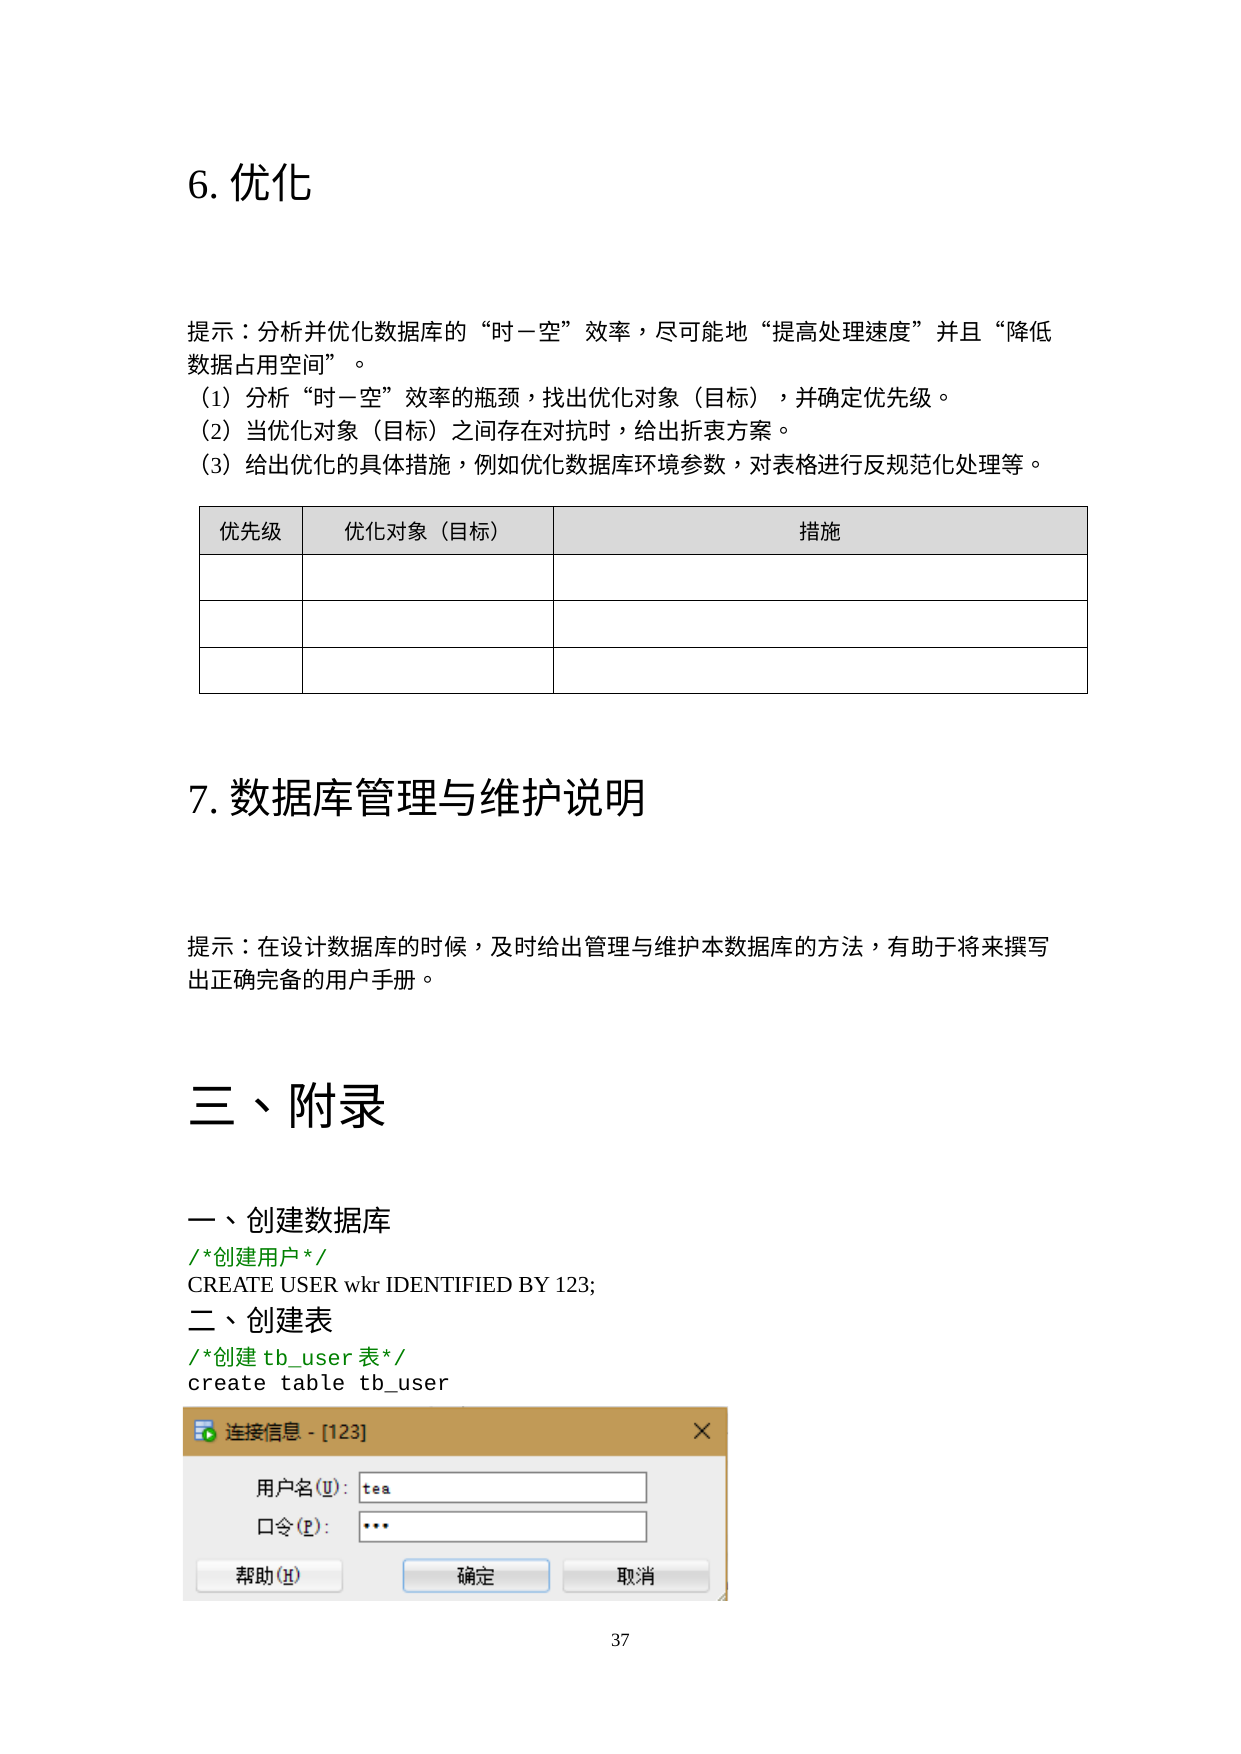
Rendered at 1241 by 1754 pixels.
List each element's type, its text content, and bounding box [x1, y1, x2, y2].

table_cell [303, 601, 553, 647]
table_header 措施 [554, 507, 1087, 554]
table_cell [554, 601, 1087, 647]
table_cell [554, 648, 1087, 693]
text 7. 数据库管理与维护说明 [187, 765, 1053, 826]
table_cell [200, 555, 302, 600]
text 提示：分析并优化数据库的“时－空”效率，尽可能地“提高处理速度”并且“降低数据占用空间”。 [187, 313, 1053, 380]
table_cell [303, 648, 553, 693]
text create table tb_user [187, 1372, 1053, 1397]
text 二、创建表 [187, 1298, 1053, 1340]
table_header 优化对象（目标） [303, 507, 553, 554]
text 提示：在设计数据库的时候，及时给出管理与维护本数据库的方法，有助于将来撰写出正确完备的用户手册。 [187, 929, 1053, 995]
text 6. 优化 [187, 150, 1053, 210]
text /*创建用户*/ [187, 1239, 1053, 1272]
text 三、附录 [187, 1067, 1053, 1164]
table_cell [200, 648, 302, 693]
text CREATE USER wkr IDENTIFIED BY 123; [187, 1272, 1053, 1298]
text 一、创建数据库 [187, 1197, 1053, 1239]
text （2）当优化对象（目标）之间存在对抗时，给出折衷方案。 [187, 413, 1053, 446]
table_header 优先级 [200, 507, 302, 554]
text /*创建tb_user表*/ [187, 1340, 1053, 1372]
text （3）给出优化的具体措施，例如优化数据库环境参数，对表格进行反规范化处理等。 [187, 446, 1053, 480]
picture [182, 1406, 729, 1601]
text （1）分析“时－空”效率的瓶颈，找出优化对象（目标），并确定优先级。 [187, 380, 1053, 413]
table_cell [303, 555, 553, 600]
table_cell [200, 601, 302, 647]
table_cell [554, 555, 1087, 600]
